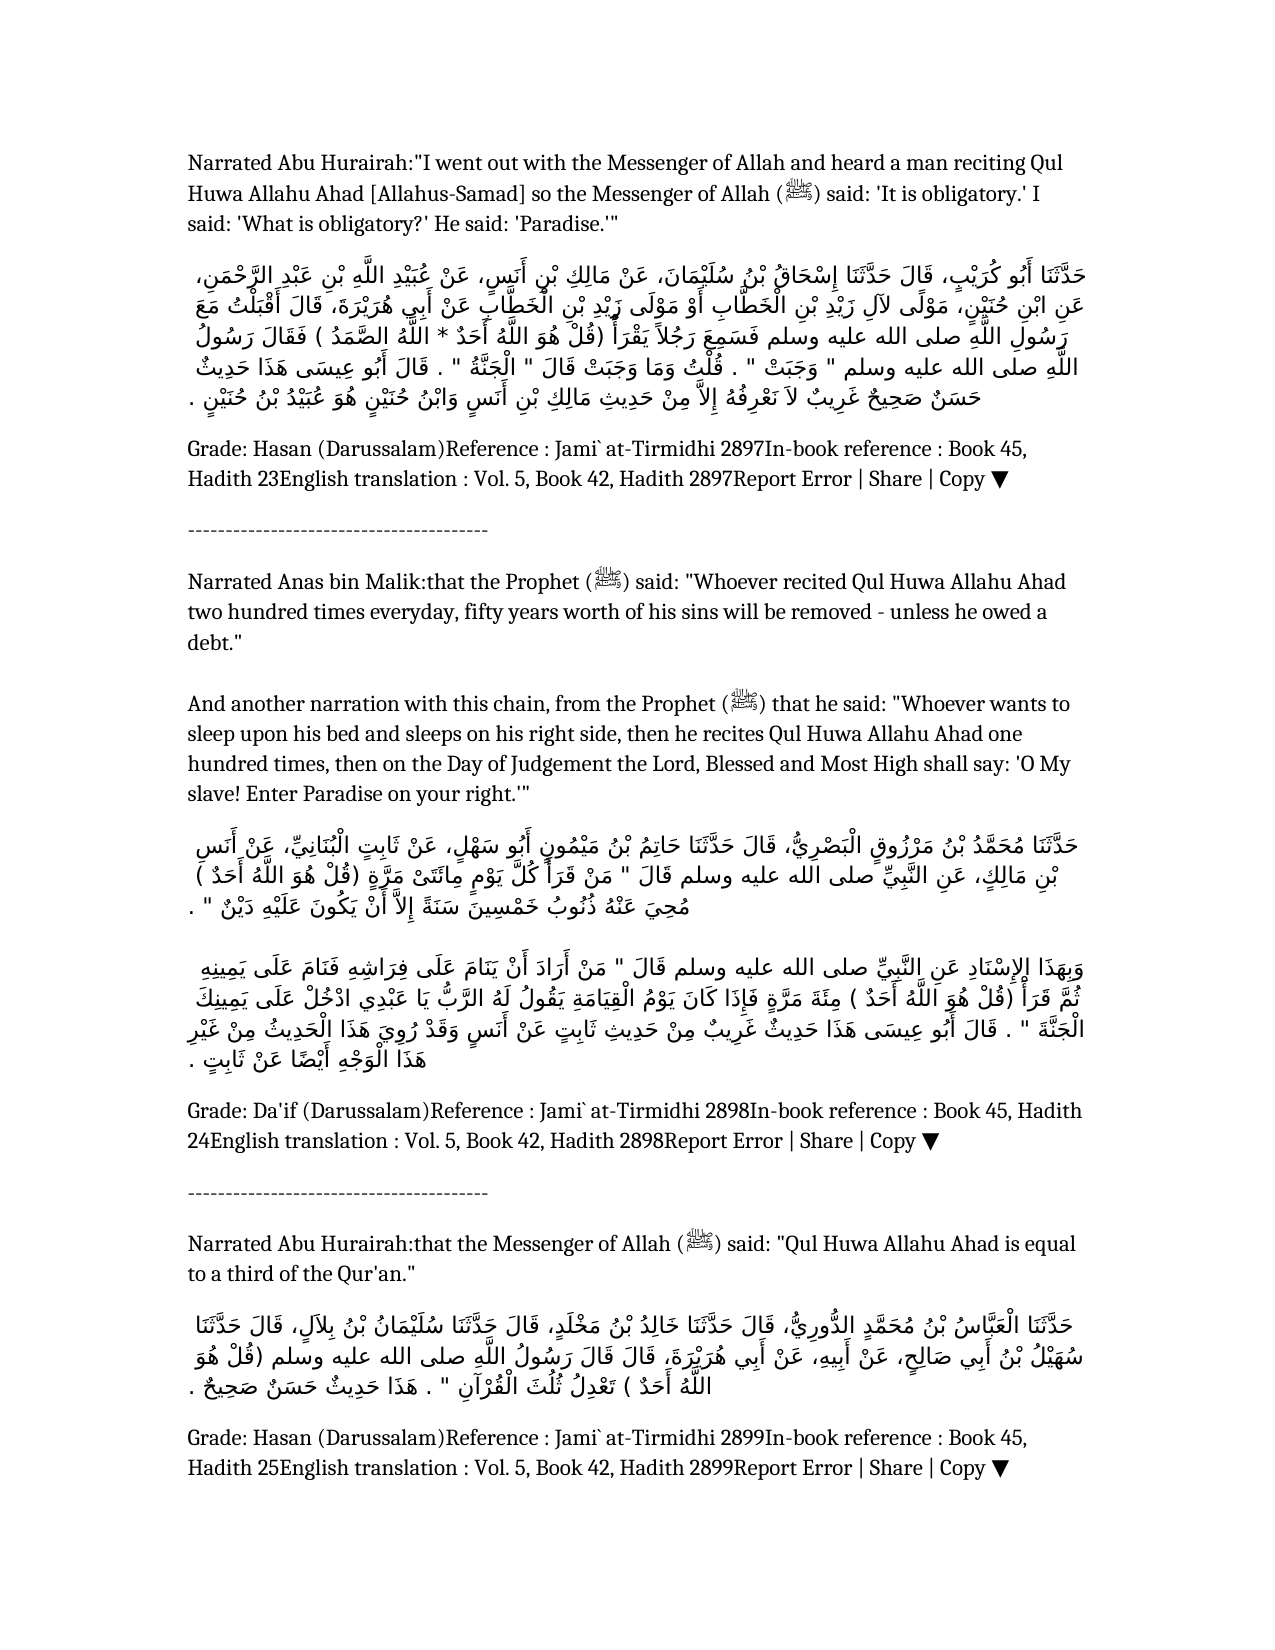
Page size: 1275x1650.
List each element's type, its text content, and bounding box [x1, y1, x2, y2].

text Narrated Abu Hurairah:"I went out with the Messenger of Allah and heard a man reciting Qul Huwa Allahu Ahad [Allahus-Samad] so the Messenger of Allah (ﷺ) said: 'It is obligatory.' I said: 'What is obligatory?' He said: 'Paradise.'" [187, 150, 1087, 237]
text Grade: Hasan (Darussalam)Reference : Jami` at-Tirmidhi 2899In-book reference : Book 45, Hadith 25English translation : Vol. 5, Book 42, Hadith 2899Report Error | Share | Copy ▼ [187, 1425, 1087, 1481]
text Narrated Abu Hurairah:that the Messenger of Allah (ﷺ) said: "Qul Huwa Allahu Ahad is equal to a third of the Qur'an." [187, 1230, 1087, 1287]
text حَدَّثَنَا الْعَبَّاسُ بْنُ مُحَمَّدٍ الدُّورِيُّ، قَالَ حَدَّثَنَا خَالِدُ بْنُ مَخْلَدٍ، قَالَ حَدَّثَنَا سُلَيْمَانُ بْنُ بِلاَلٍ، قَالَ حَدَّثَنَا سُهَيْلُ بْنُ أَبِي صَالِحٍ، عَنْ أَبِيهِ، عَنْ أَبِي هُرَيْرَةَ، قَالَ قَالَ رَسُولُ اللَّهِ صلى الله عليه وسلم ‏(‏قُلْ هُوَ اللَّهُ أَحَدٌ ‏)‏ تَعْدِلُ ثُلُثَ الْقُرْآنِ ‏"‏ ‏.‏ هَذَا حَدِيثٌ حَسَنٌ صَحِيحٌ ‏.‏ [187, 1312, 1087, 1400]
text Grade: Da'if (Darussalam)Reference : Jami` at-Tirmidhi 2898In-book reference : Book 45, Hadith 24English translation : Vol. 5, Book 42, Hadith 2898Report Error | Share | Copy ▼ [187, 1098, 1087, 1154]
text ---------------------------------------- [187, 517, 1087, 544]
text ---------------------------------------- [187, 1179, 1087, 1206]
text Narrated Anas bin Malik:that the Prophet (ﷺ) said: "Whoever recited Qul Huwa Allahu Ahad two hundred times everyday, fifty years worth of his sins will be removed - unless he owed a debt." And another narration with this chain, from the Prophet (ﷺ) that he said: "Whoever wants to sleep upon his bed and sleeps on his right side, then he recites Qul Huwa Allahu Ahad one hundred times, then on the Day of Judgement the Lord, Blessed and Most High shall say: 'O My slave! Enter Paradise on your right.'" [187, 568, 1087, 807]
text حَدَّثَنَا أَبُو كُرَيْبٍ، قَالَ حَدَّثَنَا إِسْحَاقُ بْنُ سُلَيْمَانَ، عَنْ مَالِكِ بْنِ أَنَسٍ، عَنْ عُبَيْدِ اللَّهِ بْنِ عَبْدِ الرَّحْمَنِ، عَنِ ابْنِ حُنَيْنٍ، مَوْلًى لآلِ زَيْدِ بْنِ الْخَطَّابِ أَوْ مَوْلَى زَيْدِ بْنِ الْخَطَّابِ عَنْ أَبِي هُرَيْرَةَ، قَالَ أَقْبَلْتُ مَعَ رَسُولِ اللَّهِ صلى الله عليه وسلم فَسَمِعَ رَجُلاً يَقْرَأُْ ‏(‏قُلْ هُوَ اللَّهُ أَحَدٌ * اللَّهُ الصَّمَدُ ‏)‏ فَقَالَ رَسُولُ اللَّهِ صلى الله عليه وسلم ‏"‏ وَجَبَتْ ‏"‏ ‏.‏ قُلْتُ وَمَا وَجَبَتْ قَالَ ‏"‏ الْجَنَّةُ ‏"‏ ‏.‏ قَالَ أَبُو عِيسَى هَذَا حَدِيثٌ حَسَنٌ صَحِيحٌ غَرِيبٌ لاَ نَعْرِفُهُ إِلاَّ مِنْ حَدِيثِ مَالِكِ بْنِ أَنَسٍ وَابْنُ حُنَيْنٍ هُوَ عُبَيْدُ بْنُ حُنَيْنٍ ‏.‏ [187, 262, 1087, 411]
text حَدَّثَنَا مُحَمَّدُ بْنُ مَرْزُوقٍ الْبَصْرِيُّ، قَالَ حَدَّثَنَا حَاتِمُ بْنُ مَيْمُونٍ أَبُو سَهْلٍ، عَنْ ثَابِتٍ الْبُنَانِيِّ، عَنْ أَنَسِ بْنِ مَالِكٍ، عَنِ النَّبِيِّ صلى الله عليه وسلم قَالَ ‏"‏ مَنْ قَرَأَ كُلَّ يَوْمٍ مِائَتَىْ مَرَّةٍ ‏(‏قُلْ هُوَ اللَّهُ أَحَدٌ ‏)‏ مُحِيَ عَنْهُ ذُنُوبُ خَمْسِينَ سَنَةً إِلاَّ أَنْ يَكُونَ عَلَيْهِ دَيْنٌ ‏"‏ ‏.‏ وَبِهَذَا الإِسْنَادِ عَنِ النَّبِيِّ صلى الله عليه وسلم قَالَ ‏"‏ مَنْ أَرَادَ أَنْ يَنَامَ عَلَى فِرَاشِهِ فَنَامَ عَلَى يَمِينِهِ ثُمَّ قَرَأَْ ‏(‏قُلْ هُوَ اللَّهُ أَحَدٌ ‏)‏ مِئَةَ مَرَّةٍ فَإِذَا كَانَ يَوْمُ الْقِيَامَةِ يَقُولُ لَهُ الرَّبُّ يَا عَبْدِي ادْخُلْ عَلَى يَمِينِكَ الْجَنَّةَ ‏"‏ ‏.‏ قَالَ أَبُو عِيسَى هَذَا حَدِيثٌ غَرِيبٌ مِنْ حَدِيثِ ثَابِتٍ عَنْ أَنَسٍ وَقَدْ رُوِيَ هَذَا الْحَدِيثُ مِنْ غَيْرِ هَذَا الْوَجْهِ أَيْضًا عَنْ ثَابِتٍ ‏.‏ [187, 832, 1087, 1073]
text Grade: Hasan (Darussalam)Reference : Jami` at-Tirmidhi 2897In-book reference : Book 45, Hadith 23English translation : Vol. 5, Book 42, Hadith 2897Report Error | Share | Copy ▼ [187, 436, 1087, 493]
